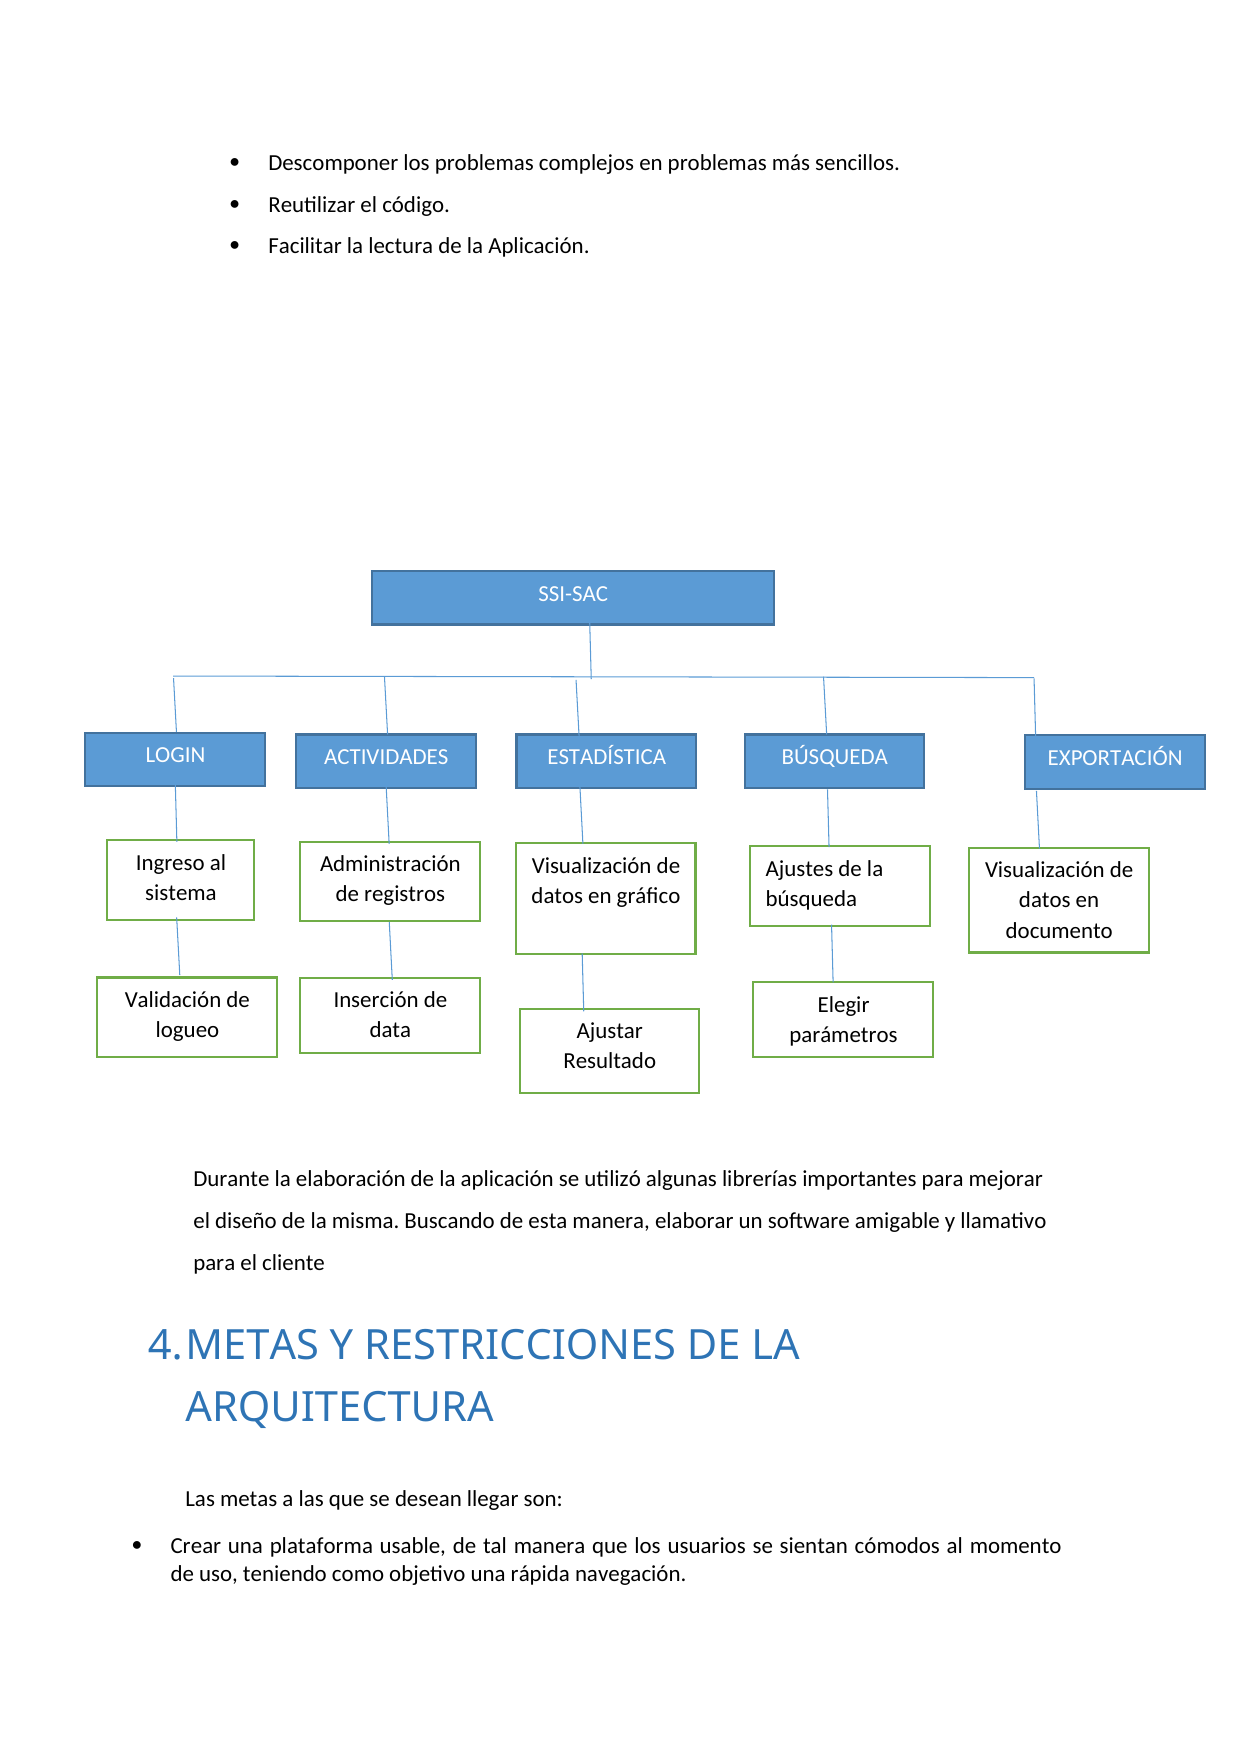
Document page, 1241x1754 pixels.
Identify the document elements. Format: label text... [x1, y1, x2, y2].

list Descomponer los problemas complejos en problemas más sencillos. [231, 148, 1063, 176]
list Reutilizar el código. [231, 190, 1063, 218]
list Facilitar la lectura de la Aplicación. [231, 232, 1063, 260]
subtitle METAS Y RESTRICCIONES DE LA ARQUITECTURA [148, 1315, 1063, 1433]
text Las metas a las que se desean llegar son: [185, 1484, 1063, 1513]
list Crear una plataforma usable, de tal manera que los usuarios se sientan cómodos al momento de uso, teniendo como objetivo una rápida navegación. [133, 1531, 1063, 1587]
list Durante la elaboración de la aplicación se utilizó algunas librerías importantes para mejorar el diseño de la misma. Buscando de esta manera, elaborar un software amigable y llamativo para el cliente [193, 1164, 1063, 1276]
